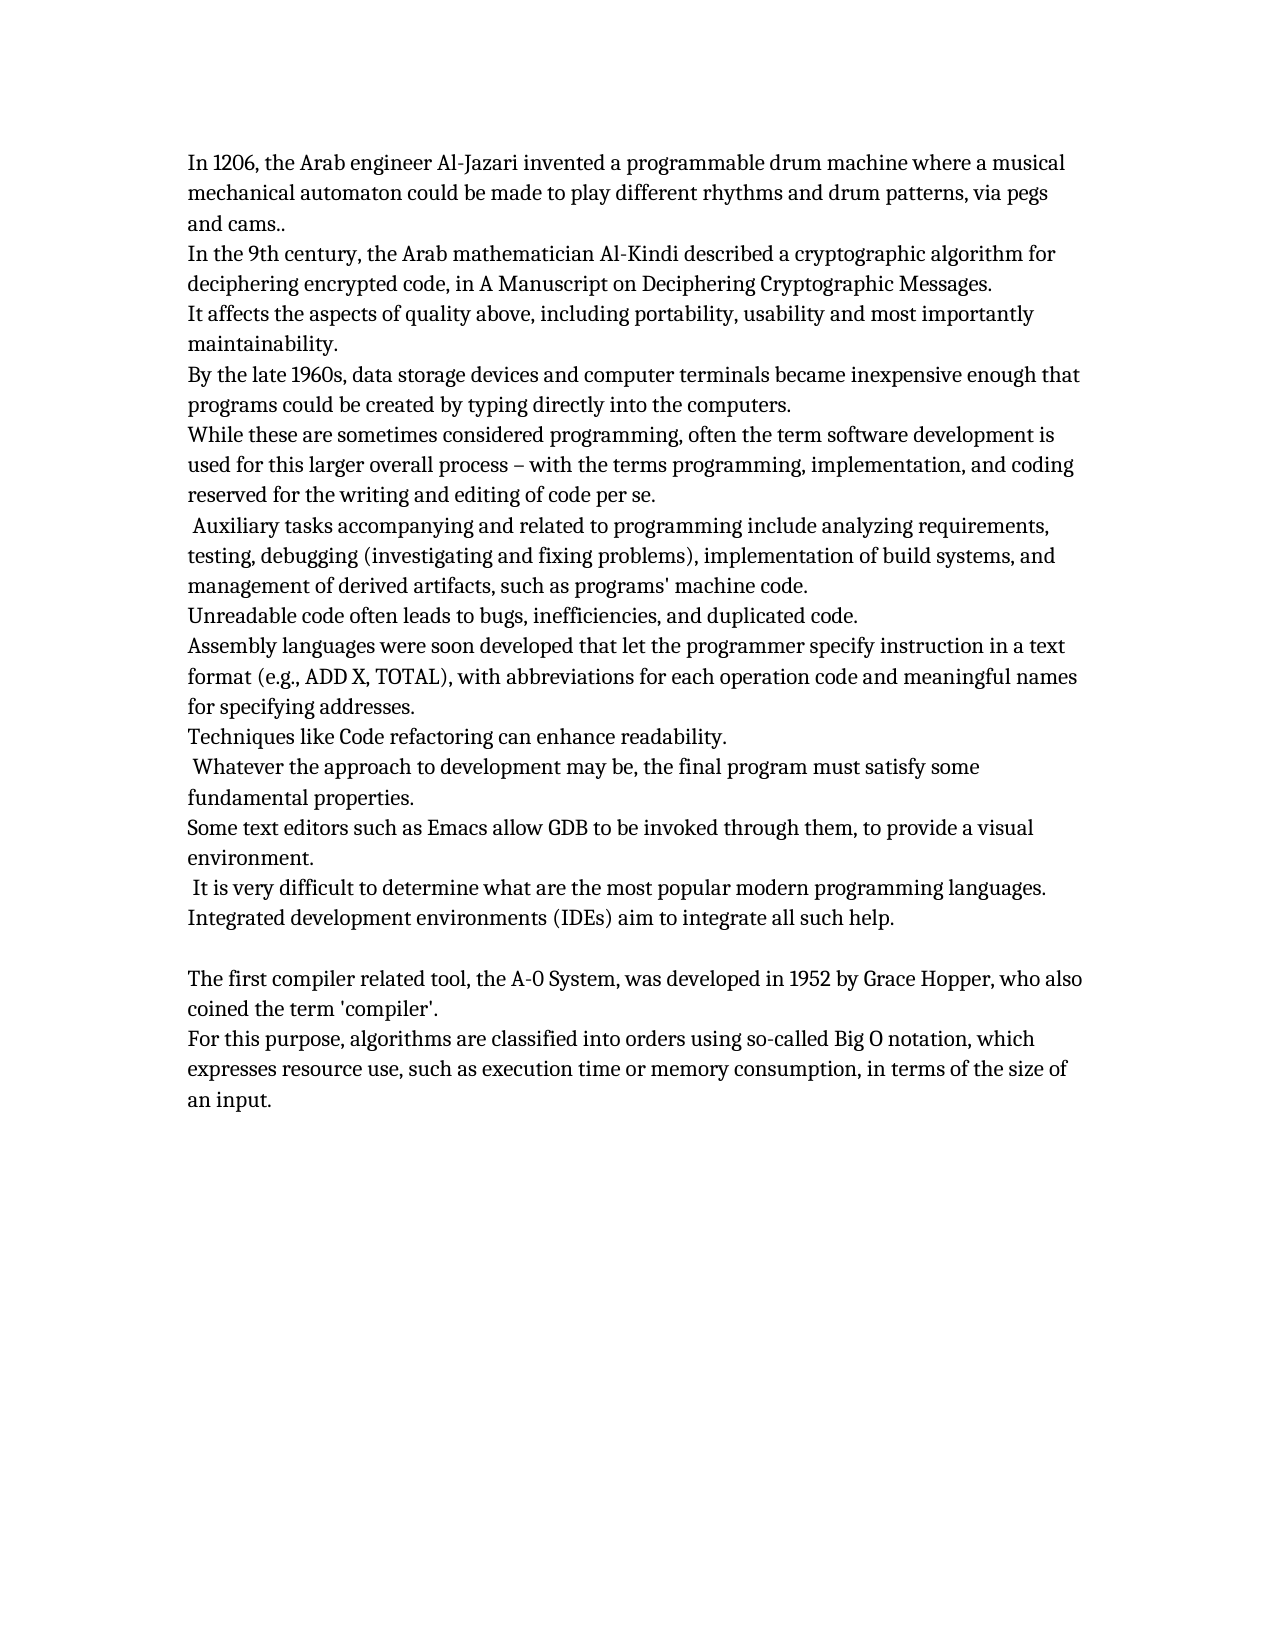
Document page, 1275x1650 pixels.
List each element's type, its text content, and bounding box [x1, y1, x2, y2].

text In 1206, the Arab engineer Al-Jazari invented a programmable drum machine where a musical mechanical automaton could be made to play different rhythms and drum patterns, via pegs and cams.. In the 9th century, the Arab mathematician Al-Kindi described a cryptographic algorithm for deciphering encrypted code, in A Manuscript on Deciphering Cryptographic Messages. It affects the aspects of quality above, including portability, usability and most importantly maintainability. By the late 1960s, data storage devices and computer terminals became inexpensive enough that programs could be created by typing directly into the computers. While these are sometimes considered programming, often the term software development is used for this larger overall process – with the terms programming, implementation, and coding reserved for the writing and editing of code per se. Auxiliary tasks accompanying and related to programming include analyzing requirements, testing, debugging (investigating and fixing problems), implementation of build systems, and management of derived artifacts, such as programs' machine code. Unreadable code often leads to bugs, inefficiencies, and duplicated code. Assembly languages were soon developed that let the programmer specify instruction in a text format (e.g., ADD X, TOTAL), with abbreviations for each operation code and meaningful names for specifying addresses. Techniques like Code refactoring can enhance readability. Whatever the approach to development may be, the final program must satisfy some fundamental properties. Some text editors such as Emacs allow GDB to be invoked through them, to provide a visual environment. It is very difficult to determine what are the most popular modern programming languages. Integrated development environments (IDEs) aim to integrate all such help. The first compiler related tool, the A-0 System, was developed in 1952 by Grace Hopper, who also coined the term 'compiler'. For this purpose, algorithms are classified into orders using so-called Big O notation, which expresses resource use, such as execution time or memory consumption, in terms of the size of an input. [187, 150, 1087, 1113]
